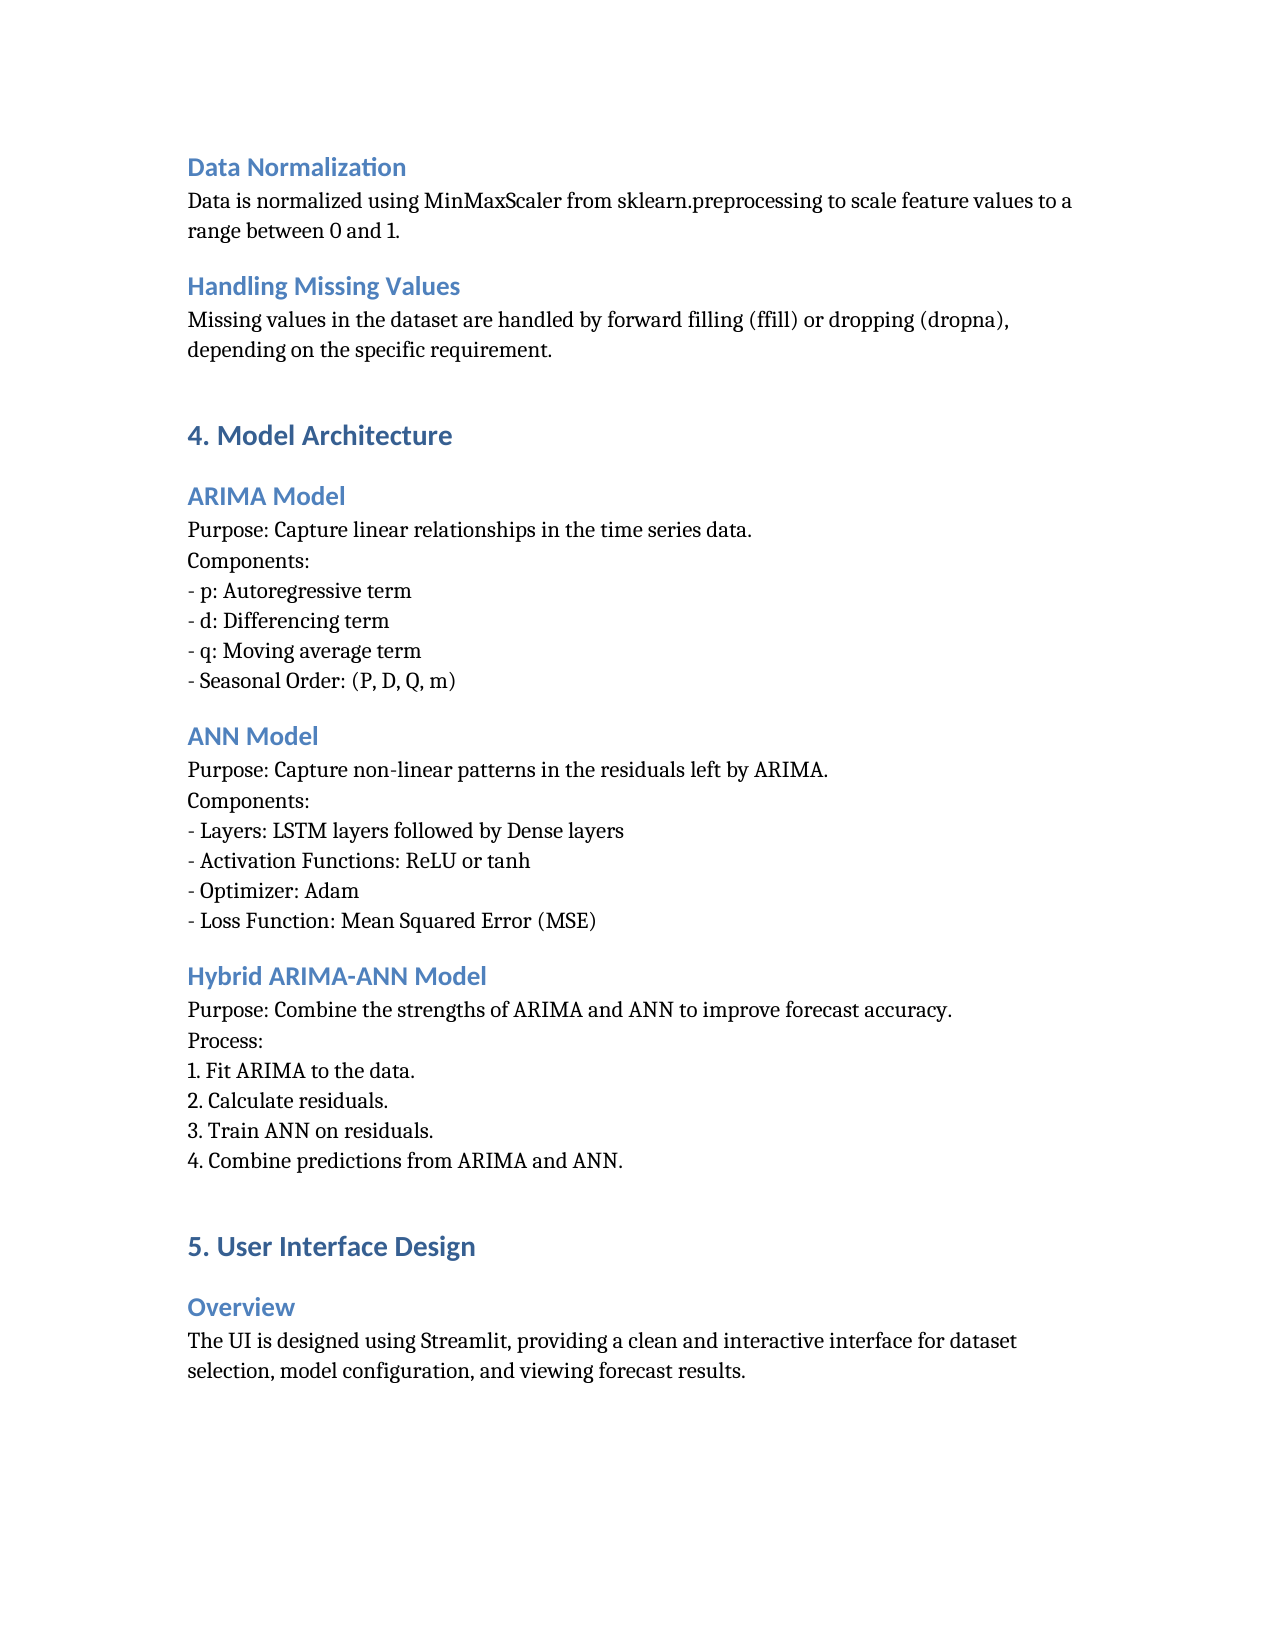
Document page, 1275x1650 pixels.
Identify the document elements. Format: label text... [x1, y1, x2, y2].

text Purpose: Capture non-linear patterns in the residuals left by ARIMA. Components: - Layers: LSTM layers followed by Dense layers - Activation Functions: ReLU or tanh - Optimizer: Adam - Loss Function: Mean Squared Error (MSE) [187, 757, 1087, 934]
subtitle Data Normalization [187, 150, 1087, 183]
subtitle ANN Model [187, 719, 1087, 752]
subtitle 5. User Interface Design [187, 1228, 1087, 1264]
text The UI is designed using Streamlit, providing a clean and interactive interface for dataset selection, model configuration, and viewing forecast results. [187, 1328, 1087, 1385]
subtitle ARIMA Model [187, 479, 1087, 512]
text Purpose: Combine the strengths of ARIMA and ANN to improve forecast accuracy. Process: 1. Fit ARIMA to the data. 2. Calculate residuals. 3. Train ANN on residuals. 4. Combine predictions from ARIMA and ANN. [187, 997, 1087, 1174]
text Missing values in the dataset are handled by forward filling (ffill) or dropping (dropna), depending on the specific requirement. [187, 307, 1087, 364]
subtitle Hybrid ARIMA-ANN Model [187, 959, 1087, 992]
text Data is normalized using MinMaxScaler from sklearn.preprocessing to scale feature values to a range between 0 and 1. [187, 188, 1087, 244]
subtitle Handling Missing Values [187, 269, 1087, 302]
subtitle Overview [187, 1290, 1087, 1323]
subtitle 4. Model Architecture [187, 417, 1087, 453]
text Purpose: Capture linear relationships in the time series data. Components: - p: Autoregressive term - d: Differencing term - q: Moving average term - Seasonal Order: (P, D, Q, m) [187, 517, 1087, 694]
